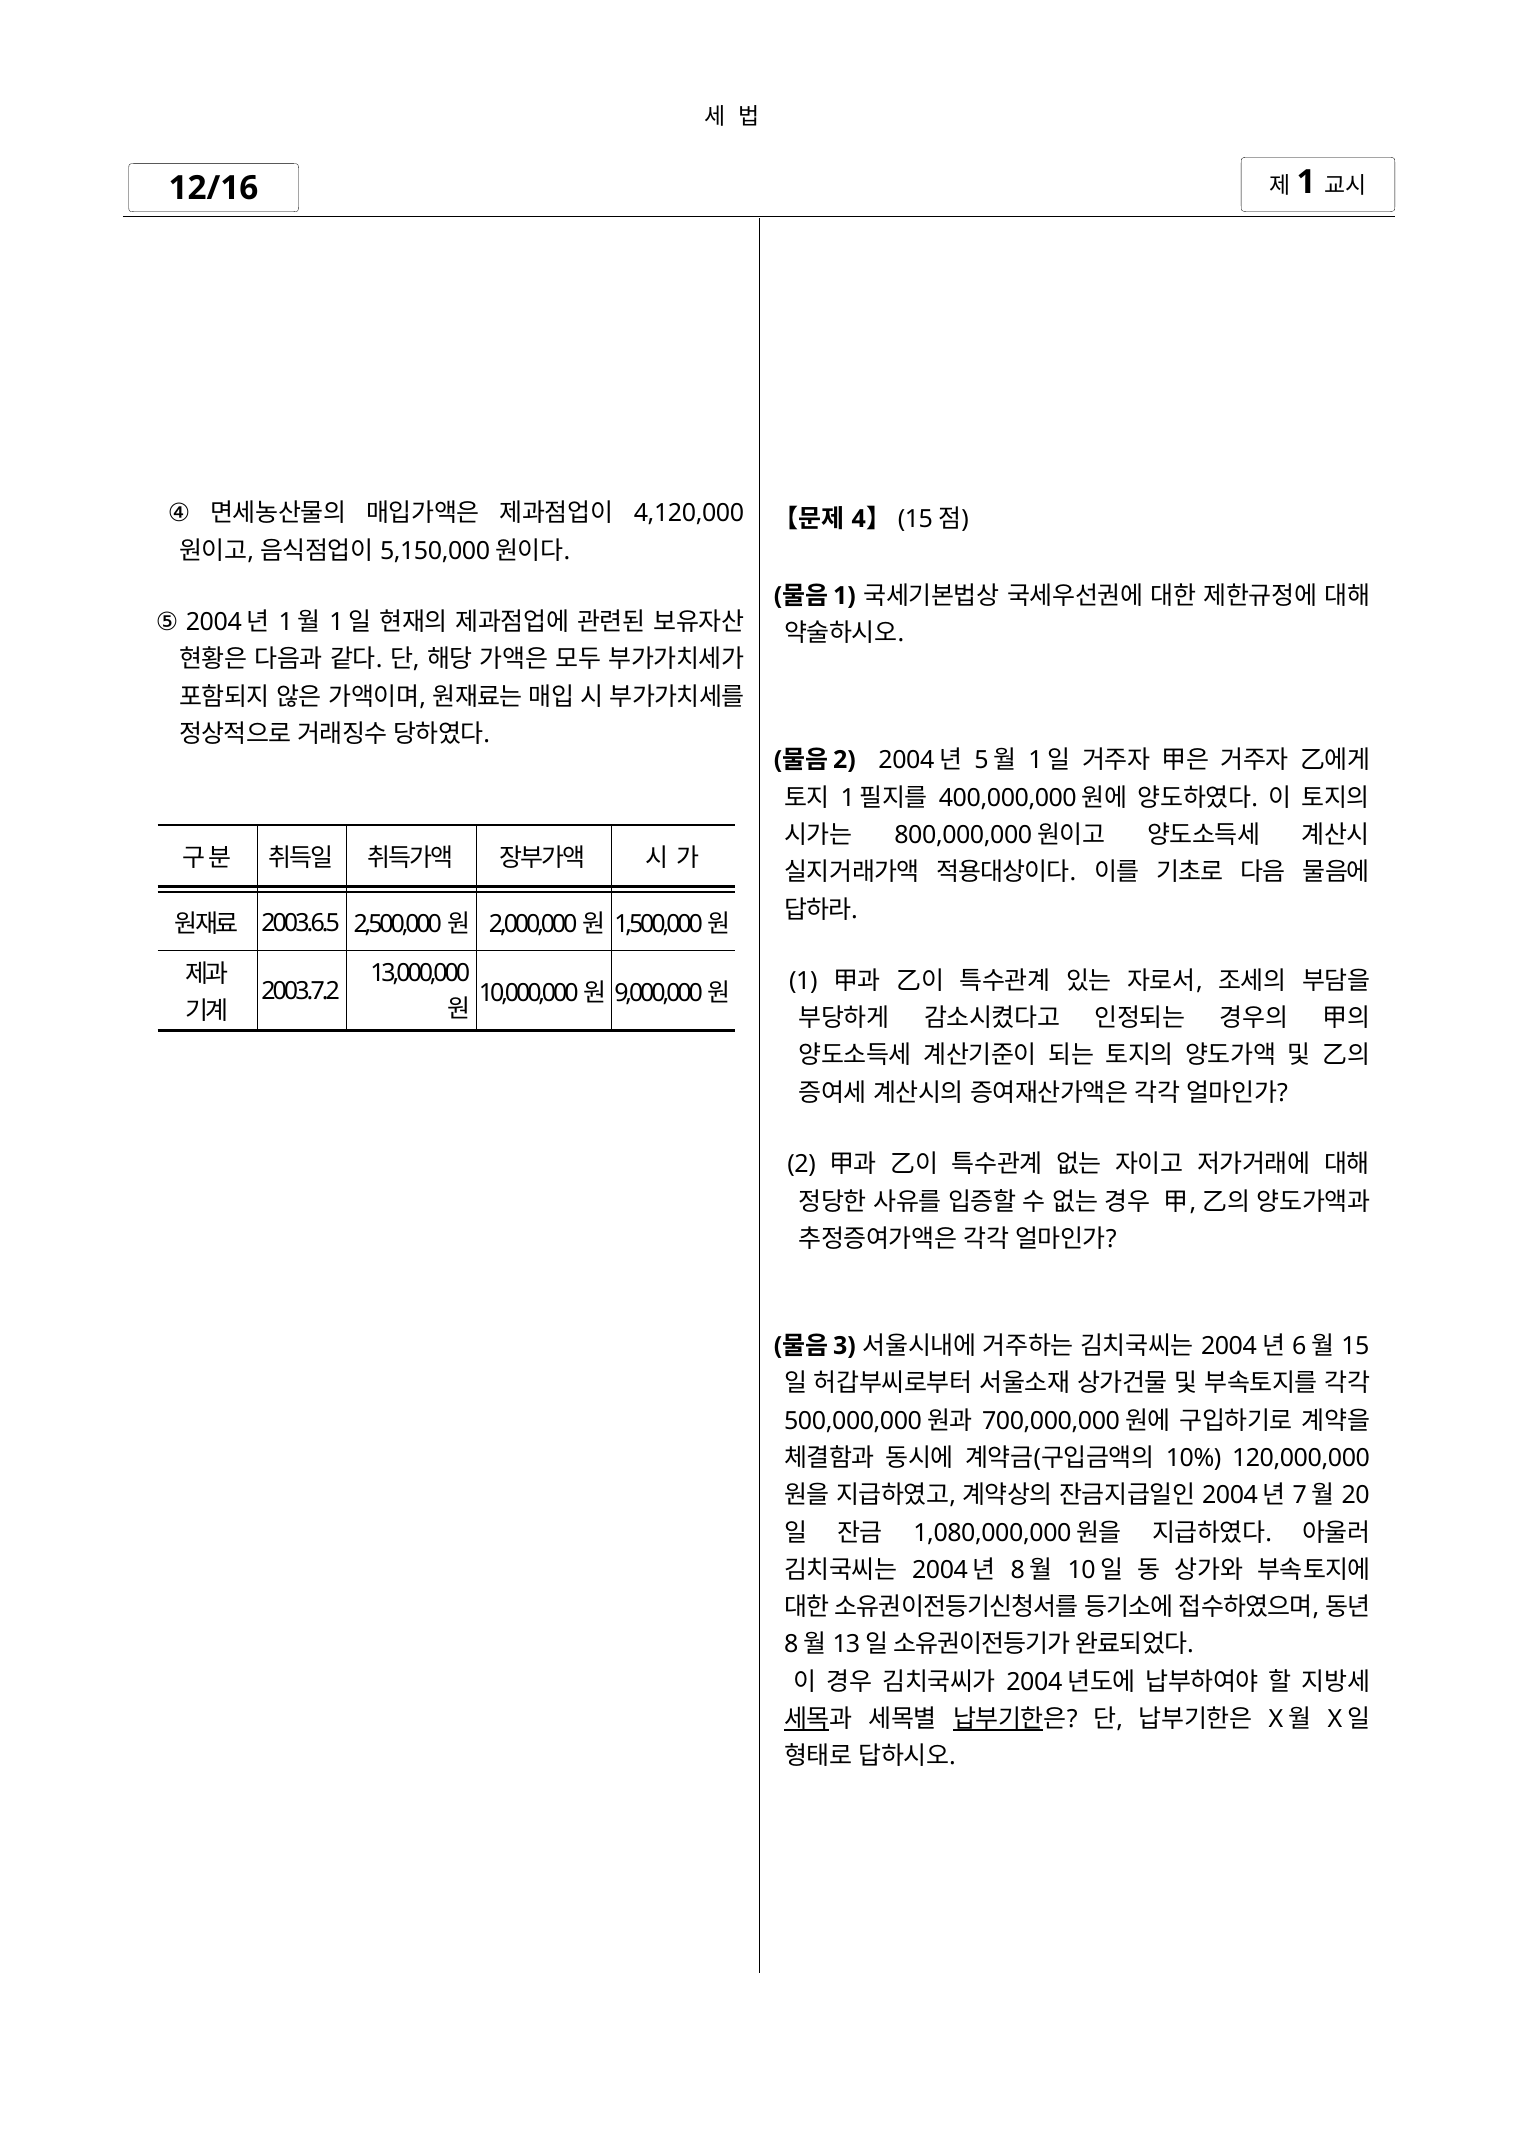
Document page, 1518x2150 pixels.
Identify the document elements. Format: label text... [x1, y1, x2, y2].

table_cell 원재료 [158, 893, 257, 950]
text 이 경우 김치국씨가 2004년도에 납부하여야 할 지방세 세목과 세목별 납부기한은? 단, 납부기한은 X월 X일 형태로 답하시오. [773, 1661, 1370, 1772]
table_header 장부가액 [477, 826, 611, 885]
table_cell 1,500,000원 [612, 893, 735, 950]
text (물음3) 서울시내에 거주하는 김치국씨는 2004년 6월 15일 허갑부씨로부터 서울소재 상가건물 및 부속토지를 각각 500,000,000원과 700,000,000원에 구입하기로 계약을 체결함과 동시에 계약금(구입금액의 10%) 120,000,000원을 지급하였고, 계약상의 잔금지급일인 2004년 7월 20일 잔금 1,080,000,000원을 지급하였다. 아울러 김치국씨는 2004년 8월 10일 동 상가와 부속토지에 대한 소유권이전등기신청서를 등기소에 접수하였으며, 동년 8월 13일 소유권이전등기가 완료되었다. [773, 1326, 1370, 1660]
table_cell 2003.6.5 [258, 893, 346, 950]
table_header 취득일 [258, 826, 346, 885]
table_cell 제과 기계 [158, 951, 257, 1029]
table_cell 2003.7.2 [258, 951, 346, 1029]
table_header 구 분 [158, 826, 257, 885]
table_cell 10,000,000원 [477, 951, 611, 1029]
text 【문제 4】 (15점) [773, 498, 1370, 535]
table_header 시 가 [612, 826, 735, 885]
table_cell 2,500,000원 [347, 893, 476, 950]
table_header 취득가액 [347, 826, 476, 885]
text ④ 면세농산물의 매입가액은 제과점업이 4,120,000원이고, 음식점업이 5,150,000원이다. [148, 493, 744, 566]
table_cell 2,000,000원 [477, 893, 611, 950]
text (물음2) 2004년 5월 1일 거주자 甲은 거주자 乙에게 토지 1필지를 400,000,000원에 양도하였다. 이 토지의 시가는 800,000,000원이고 양도소득세 계산시 실지거래가액 적용대상이다. 이를 기초로 다음 물음에 답하라. [773, 740, 1370, 925]
table_cell 13,000,000원 [347, 951, 476, 1029]
text (1) 甲과 乙이 특수관계 있는 자로서, 조세의 부담을 부당하게 감소시켰다고 인정되는 경우의 甲의 양도소득세 계산기준이 되는 토지의 양도가액 및 乙의 증여세 계산시의 증여재산가액은 각각 얼마인가? [773, 960, 1370, 1108]
text (물음1) 국세기본법상 국세우선권에 대한 제한규정에 대해 약술하시오. [773, 575, 1370, 649]
text ⑤ 2004년 1월 1일 현재의 제과점업에 관련된 보유자산 현황은 다음과 같다. 단, 해당 가액은 모두 부가가치세가 포함되지 않은 가액이며, 원재료는 매입 시 부가가치세를 정상적으로 거래징수 당하였다. [148, 601, 744, 749]
table_cell 9,000,000원 [612, 951, 735, 1029]
text (2) 甲과 乙이 특수관계 없는 자이고 저가거래에 대해 정당한 사유를 입증할 수 없는 경우 甲, 乙의 양도가액과 추정증여가액은 각각 얼마인가? [773, 1144, 1370, 1254]
